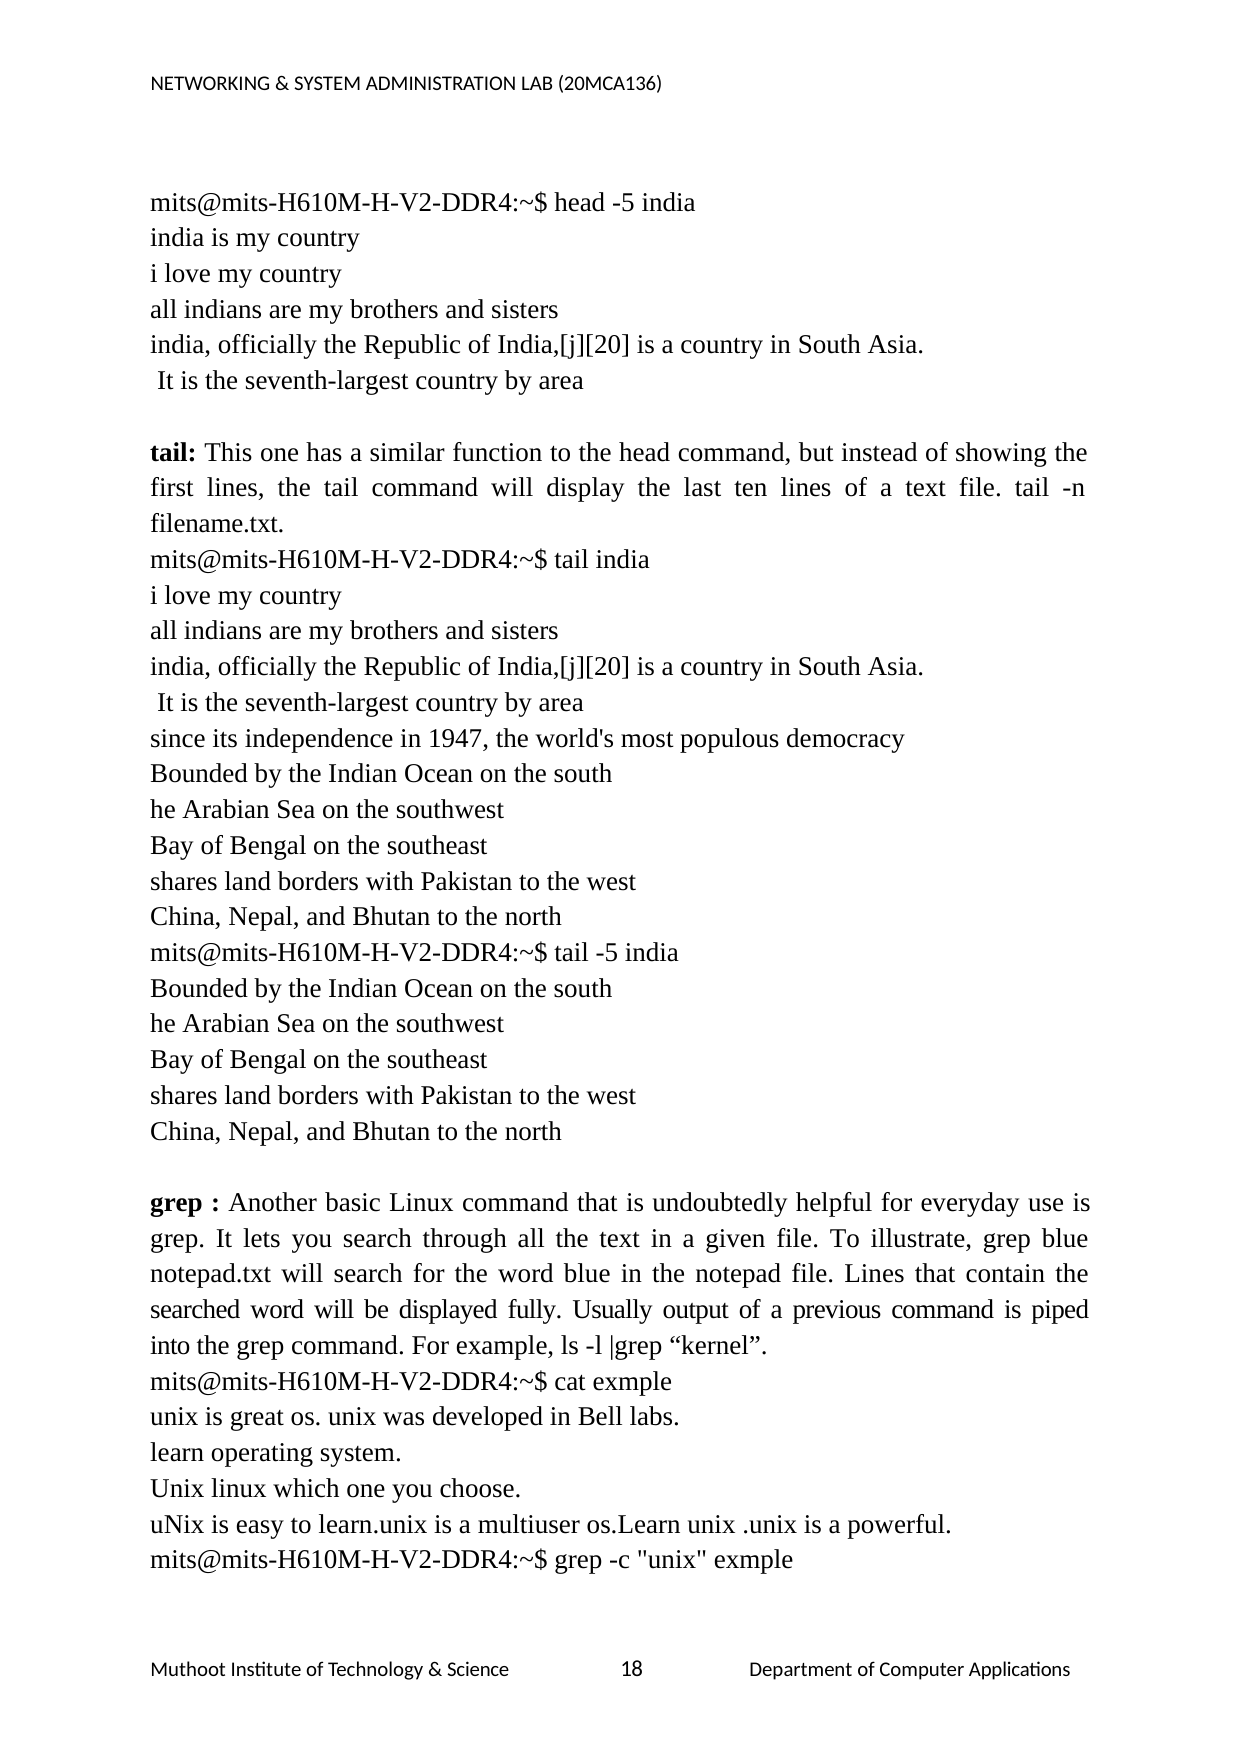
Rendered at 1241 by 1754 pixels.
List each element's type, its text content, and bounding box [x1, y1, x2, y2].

text Bounded by the Indian Ocean on the south [150, 757, 1090, 788]
text unix is great os. unix was developed in Bell labs. [150, 1401, 1090, 1432]
text shares land borders with Pakistan to the west [150, 1079, 1090, 1110]
text mits@mits-H610M-H-V2-DDR4:~$ tail india [150, 543, 1090, 574]
text he Arabian Sea on the southwest [150, 793, 1090, 824]
text mits@mits-H610M-H-V2-DDR4:~$ tail -5 india [150, 936, 1090, 967]
text Bounded by the Indian Ocean on the south [150, 972, 1090, 1003]
text Bay of Bengal on the southeast [150, 829, 1090, 860]
text grep : Another basic Linux command that is undoubtedly helpful for everyday use is grep. It lets you search through all the text in a given file. To illustrate, grep blue notepad.txt will search for the word blue in the notepad file. Lines that contain the searched word will be displayed fully. Usually output of a previous command is piped into the grep command. For example, ls -l |grep “kernel”. [150, 1186, 1090, 1360]
text india is my country [150, 221, 1090, 253]
text Unix linux which one you choose. [150, 1472, 1090, 1503]
text i love my country [150, 579, 1090, 610]
text india, officially the Republic of India,[j][20] is a country in South Asia. [150, 650, 1090, 681]
text mits@mits-H610M-H-V2-DDR4:~$ head -5 india [150, 186, 1090, 217]
text i love my country [150, 257, 1090, 288]
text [150, 1508, 1090, 1539]
text It is the seventh-largest country by area [150, 364, 1090, 396]
text China, Nepal, and Bhutan to the north [150, 1115, 1090, 1146]
text india, officially the Republic of India,[j][20] is a country in South Asia. [150, 329, 1090, 360]
text since its independence in 1947, the world's most populous democracy [150, 722, 1090, 753]
text tail: This one has a similar function to the head command, but instead of showing the first lines, the tail command will display the last ten lines of a text file. tail -n filename.txt. [150, 436, 1087, 538]
text Bay of Bengal on the southeast [150, 1043, 1090, 1074]
text mits@mits-H610M-H-V2-DDR4:~$ grep -c "unix" exmple [150, 1543, 1090, 1574]
text all indians are my brothers and sisters [150, 293, 1090, 324]
text China, Nepal, and Bhutan to the north [150, 900, 1090, 931]
text It is the seventh-largest country by area [150, 686, 1090, 717]
text shares land borders with Pakistan to the west [150, 864, 1090, 896]
text all indians are my brothers and sisters [150, 614, 1090, 646]
text learn operating system. [150, 1436, 1090, 1467]
text he Arabian Sea on the southwest [150, 1007, 1090, 1039]
text mits@mits-H610M-H-V2-DDR4:~$ cat exmple [150, 1365, 1090, 1396]
